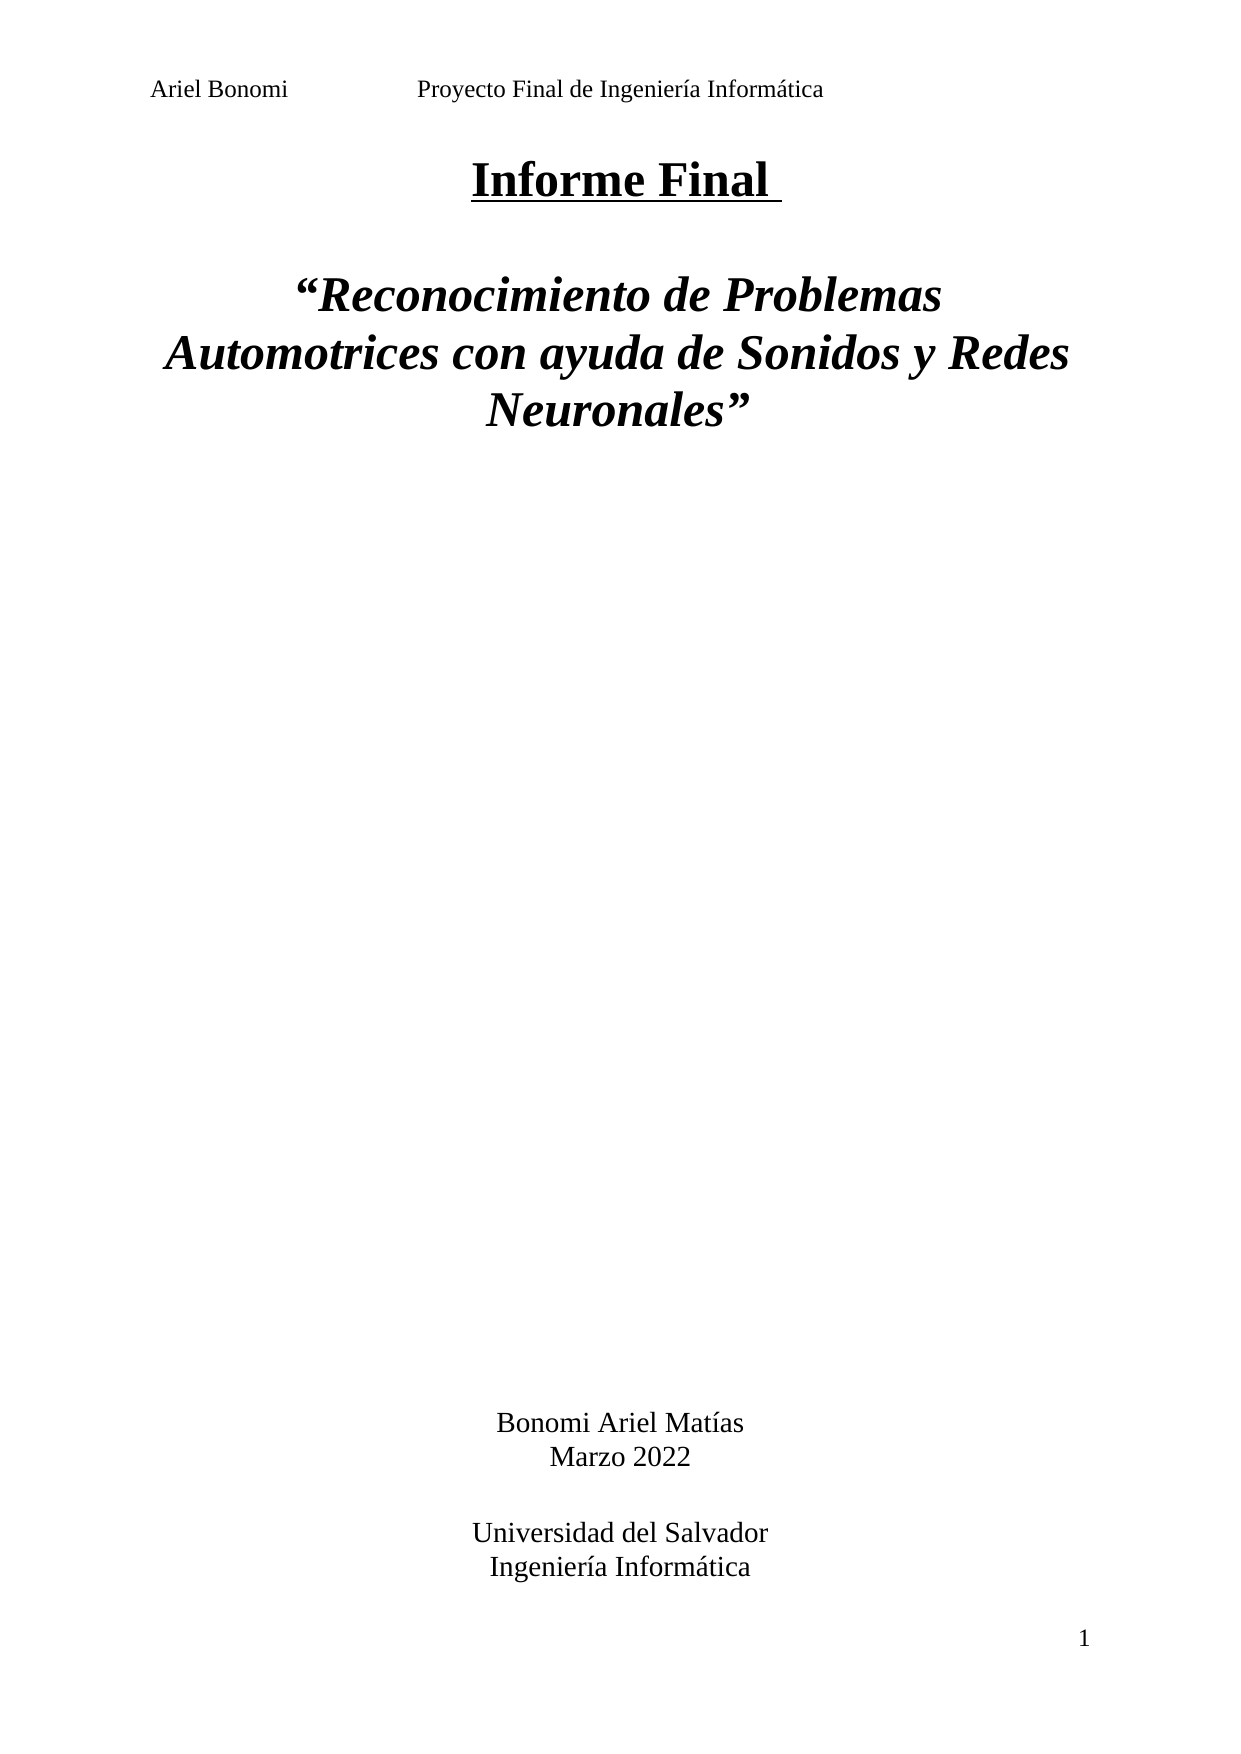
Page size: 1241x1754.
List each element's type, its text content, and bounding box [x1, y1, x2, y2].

text Bonomi Ariel Matías [150, 1405, 1090, 1439]
text Marzo 2022 [150, 1439, 1090, 1472]
text Informe Final [150, 150, 1090, 207]
text “Reconocimiento de Problemas Automotrices con ayuda de Sonidos y Redes Neuronales” [150, 265, 1090, 437]
text Universidad del Salvador [150, 1516, 1090, 1549]
text Ingeniería Informática [150, 1549, 1090, 1583]
